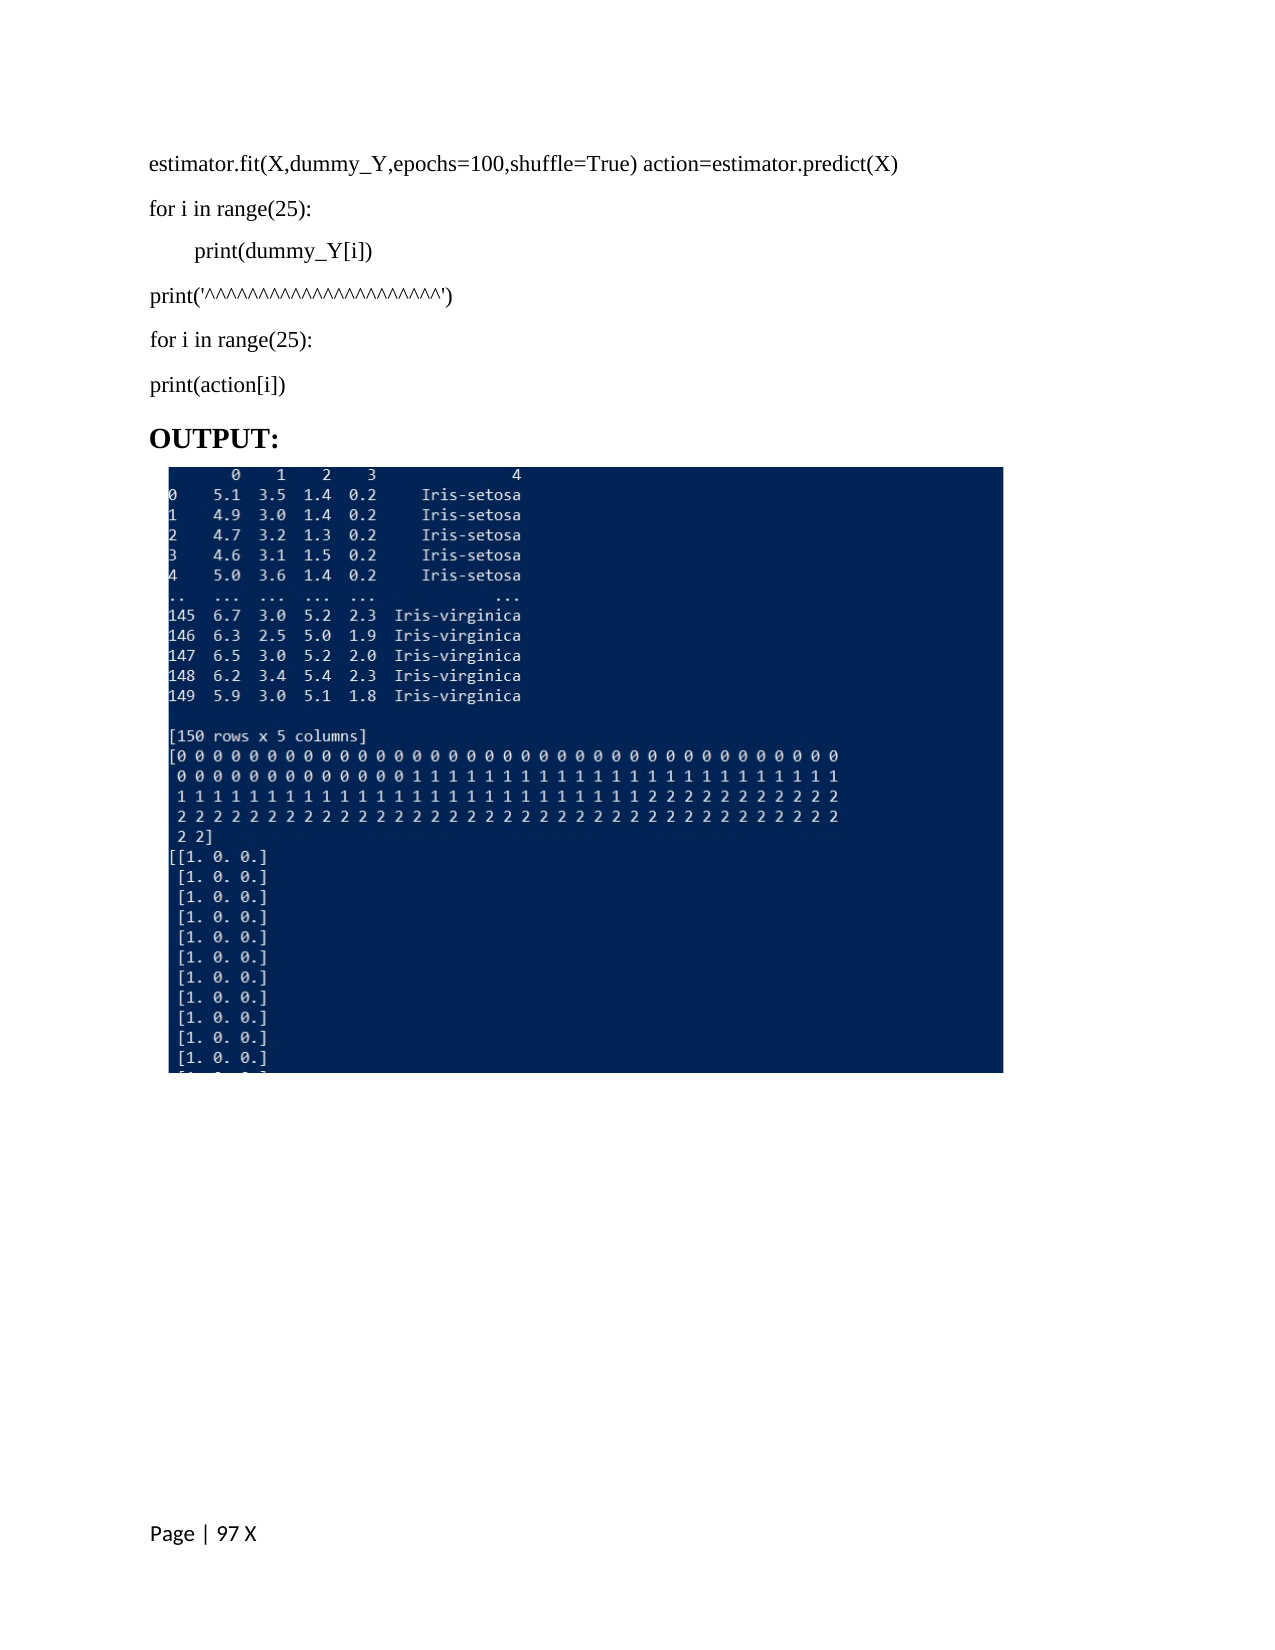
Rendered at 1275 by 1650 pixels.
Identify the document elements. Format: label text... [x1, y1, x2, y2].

picture [168, 467, 1004, 1073]
text print(dummy_Y[i]) print('^^^^^^^^^^^^^^^^^^^^^^') for i in range(25): print(action[i]) [148, 237, 468, 397]
text OUTPUT: [148, 421, 1125, 455]
text estimator.fit(X,dummy_Y,epochs=100,shuffle=True) action=estimator.predict(X) [148, 150, 913, 176]
text for i in range(25): [148, 195, 1092, 221]
